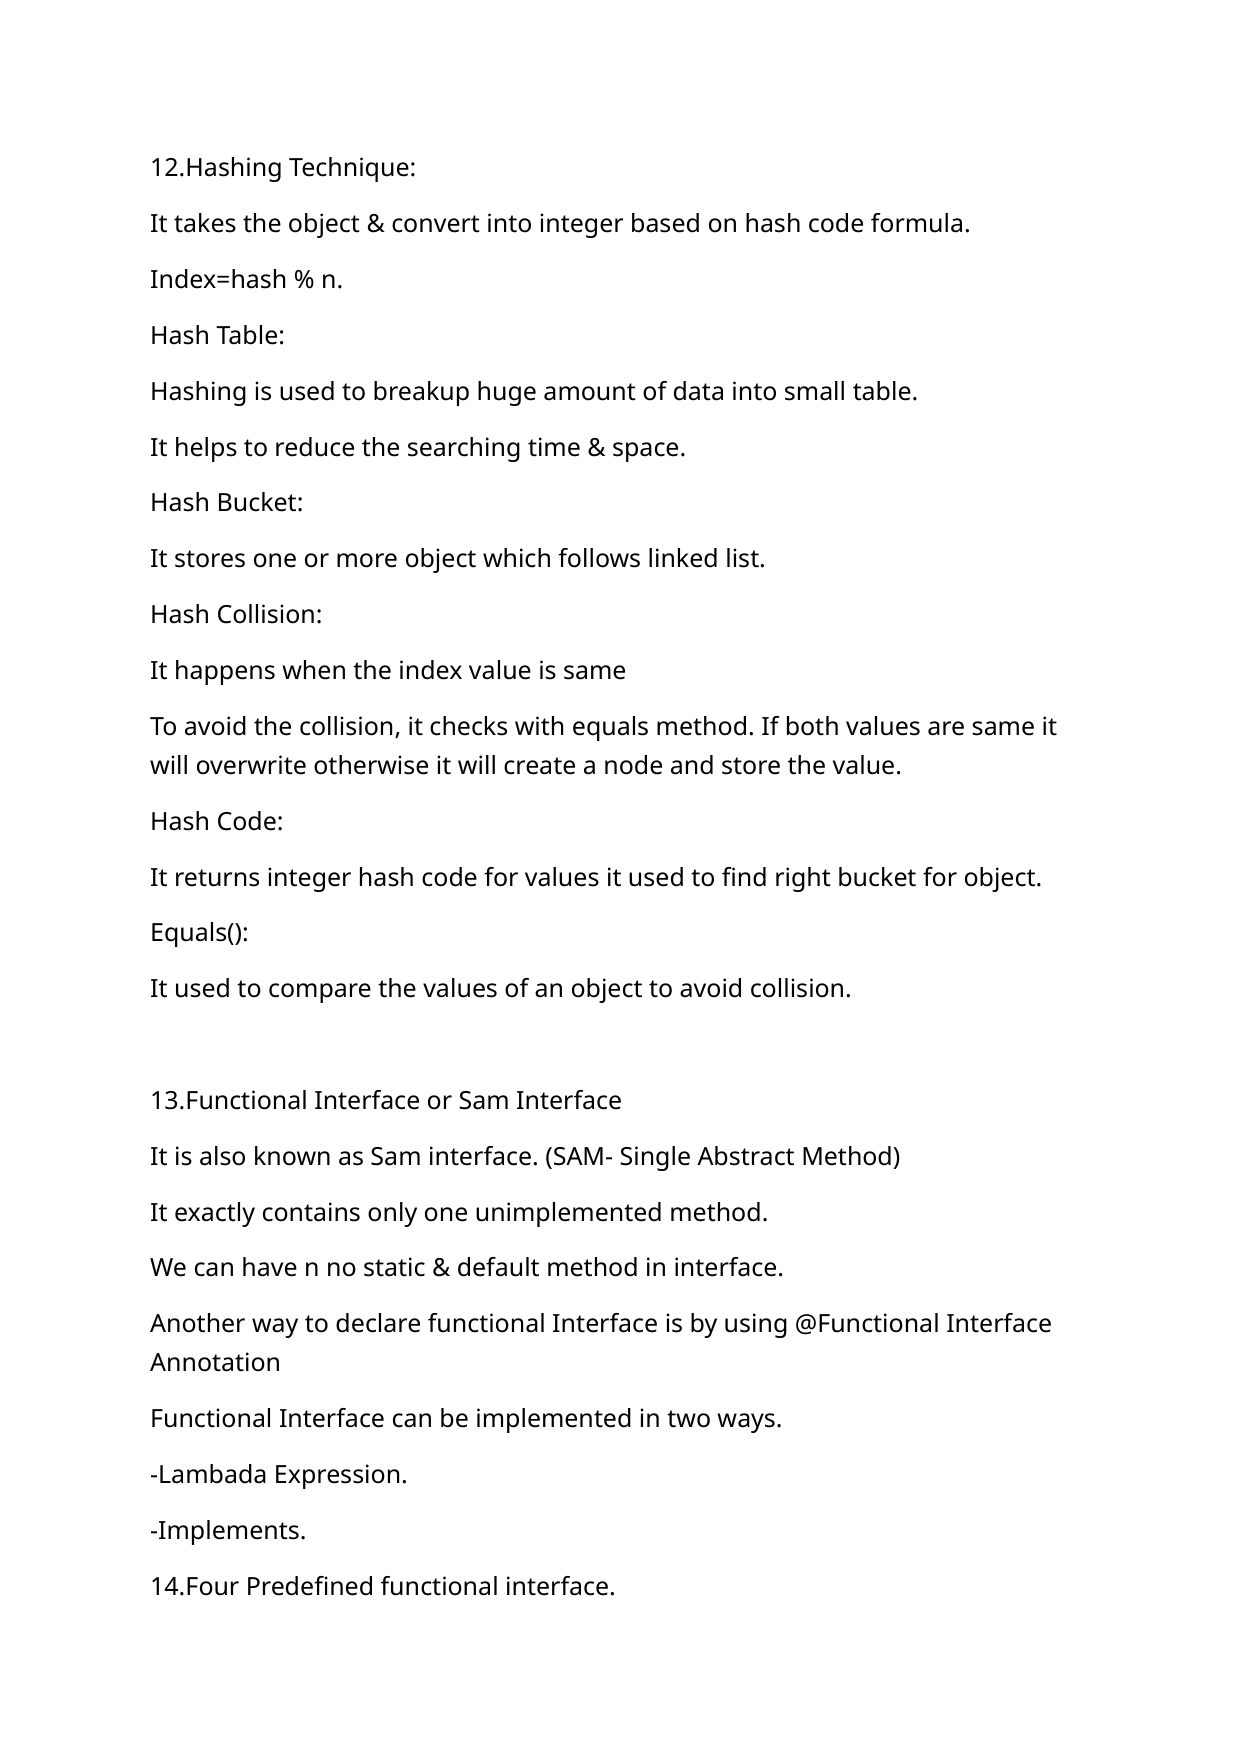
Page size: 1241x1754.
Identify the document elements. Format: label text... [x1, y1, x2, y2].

text Hash Code: [150, 803, 1090, 837]
text It exactly contains only one unimplemented method. [150, 1194, 1090, 1228]
text To avoid the collision, it checks with equals method. If both values are same it will overwrite otherwise it will create a node and store the value. [150, 708, 1090, 782]
text Functional Interface can be implemented in two ways. [150, 1401, 1090, 1435]
text Hash Table: [150, 317, 1090, 352]
text Index=hash % n. [150, 262, 1090, 296]
text 12.Hashing Technique: [150, 150, 1090, 184]
text 13.Functional Interface or Sam Interface [150, 1082, 1090, 1117]
text Another way to declare functional Interface is by using @Functional Interface Annotation [150, 1306, 1090, 1379]
text -Lambada Expression. [150, 1457, 1090, 1491]
text It takes the object & convert into integer based on hash code formula. [150, 206, 1090, 240]
text It stores one or more object which follows linked list. [150, 541, 1090, 575]
text It used to compare the values of an object to avoid collision. [150, 971, 1090, 1005]
text It helps to reduce the searching time & space. [150, 429, 1090, 463]
text Hashing is used to breakup huge amount of data into small table. [150, 373, 1090, 407]
text Equals(): [150, 915, 1090, 949]
text It is also known as Sam interface. (SAM- Single Abstract Method) [150, 1138, 1090, 1172]
text Hash Bucket: [150, 485, 1090, 519]
text It happens when the index value is same [150, 652, 1090, 687]
text 14.Four Predefined functional interface. [150, 1568, 1090, 1602]
text -Implements. [150, 1512, 1090, 1547]
text We can have n no static & default method in interface. [150, 1250, 1090, 1284]
text Hash Collision: [150, 597, 1090, 631]
text It returns integer hash code for values it used to find right bucket for object. [150, 859, 1090, 893]
